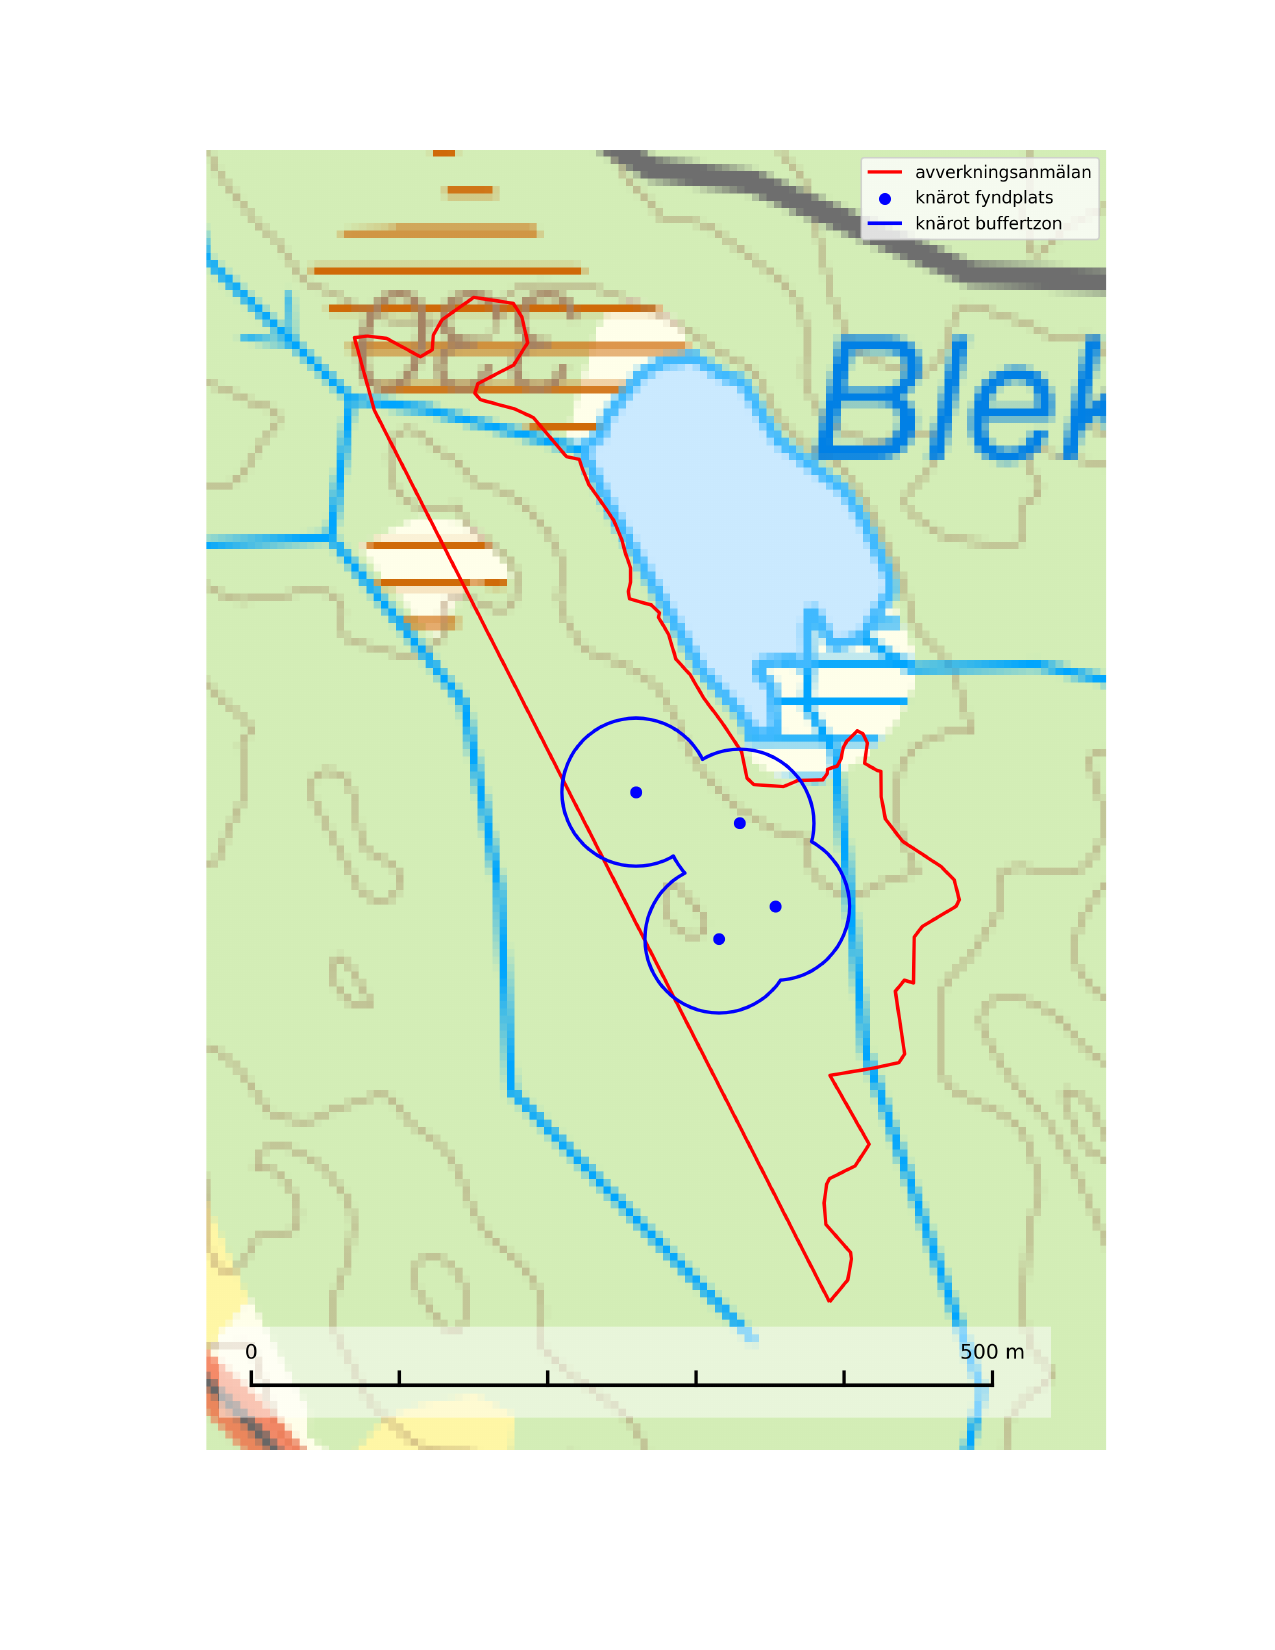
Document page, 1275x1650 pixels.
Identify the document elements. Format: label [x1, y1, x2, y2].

picture [206, 150, 1107, 1450]
